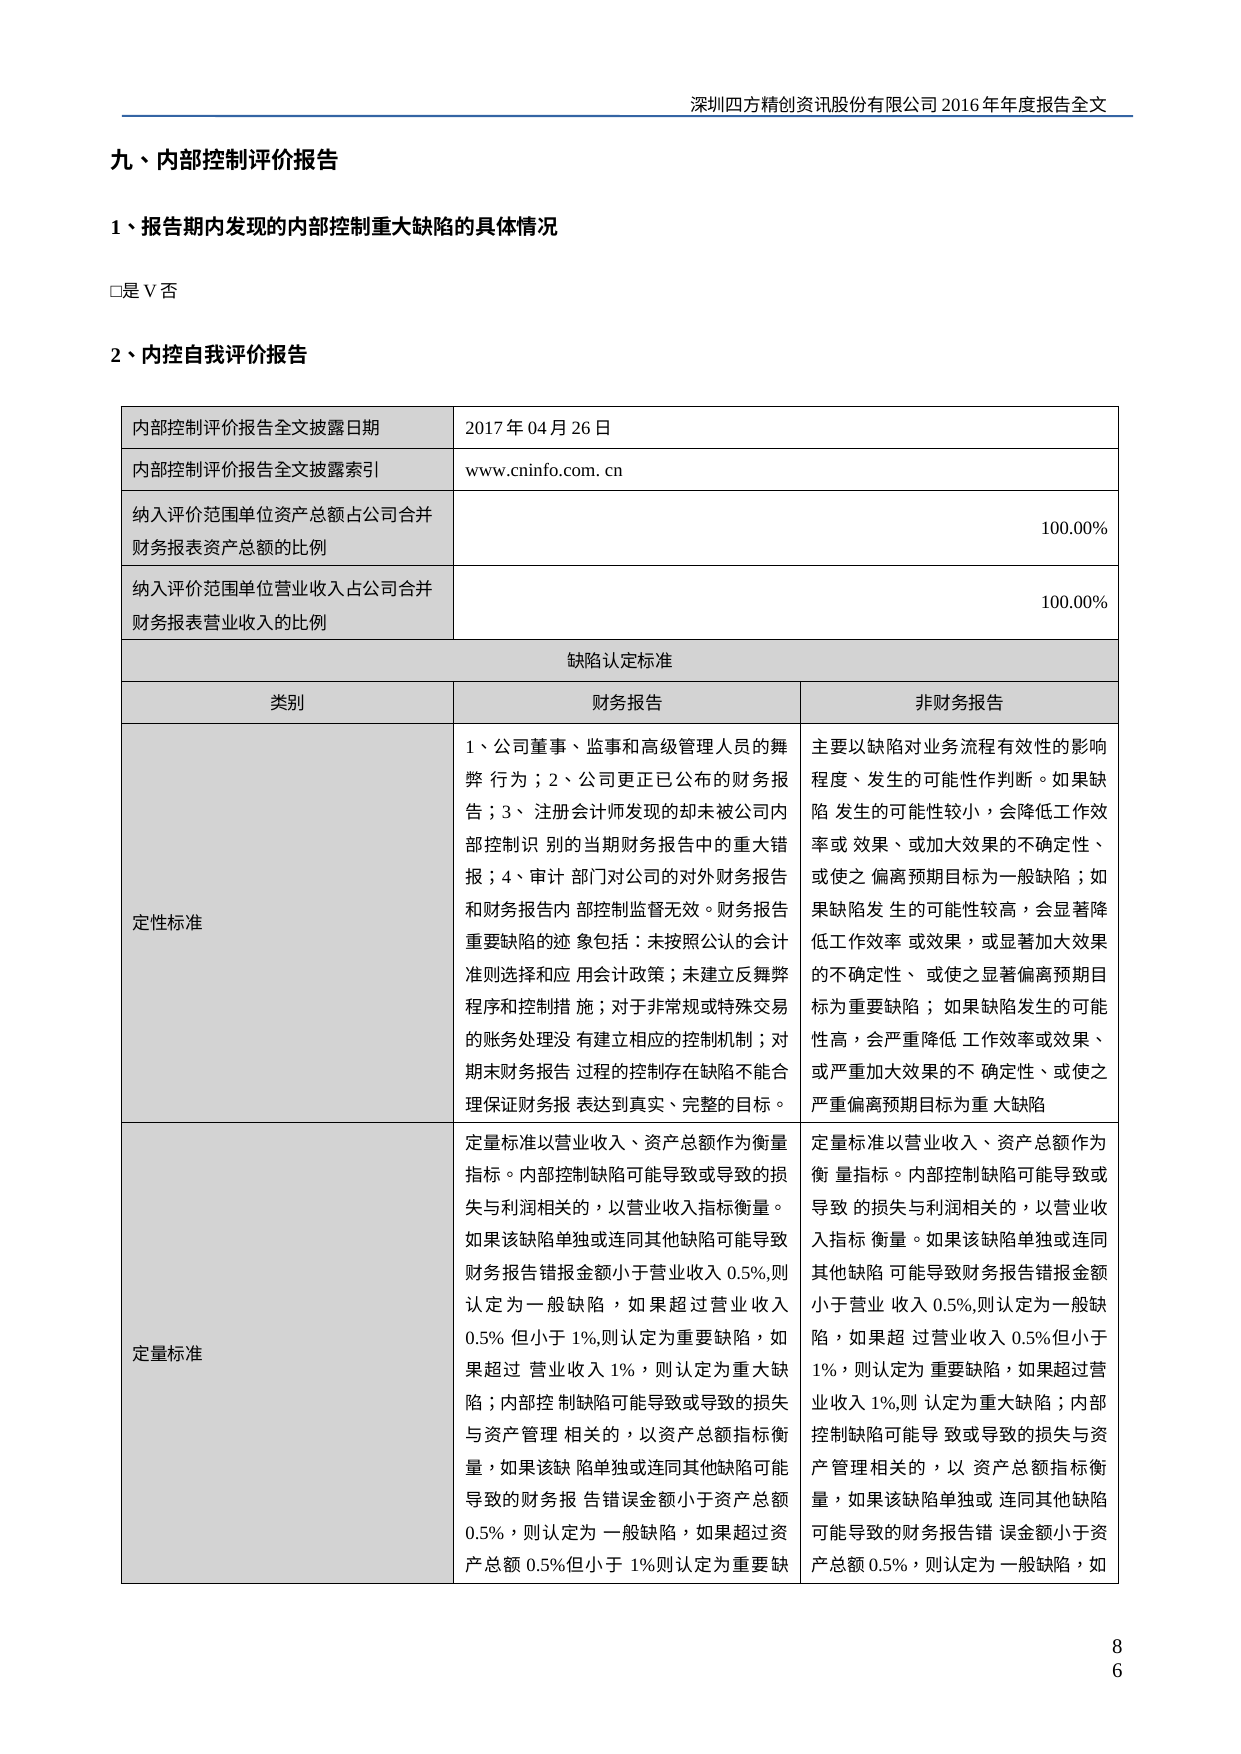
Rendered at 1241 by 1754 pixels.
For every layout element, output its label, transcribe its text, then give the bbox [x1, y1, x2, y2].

text 九、内部控制评价报告 [110, 143, 1129, 175]
text 2、内控自我评价报告 [110, 340, 1129, 368]
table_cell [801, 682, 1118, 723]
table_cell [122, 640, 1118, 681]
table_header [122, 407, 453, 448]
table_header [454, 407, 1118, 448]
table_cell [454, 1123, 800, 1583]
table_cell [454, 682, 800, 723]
text □是V否 [110, 278, 1129, 302]
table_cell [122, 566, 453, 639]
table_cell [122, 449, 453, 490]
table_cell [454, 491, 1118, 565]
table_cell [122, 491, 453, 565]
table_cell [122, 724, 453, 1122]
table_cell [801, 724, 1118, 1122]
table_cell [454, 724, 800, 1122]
text 1、报告期内发现的内部控制重大缺陷的具体情况 [110, 212, 1129, 241]
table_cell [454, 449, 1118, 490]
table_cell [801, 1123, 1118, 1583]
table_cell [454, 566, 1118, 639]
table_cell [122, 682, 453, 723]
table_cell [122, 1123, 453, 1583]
